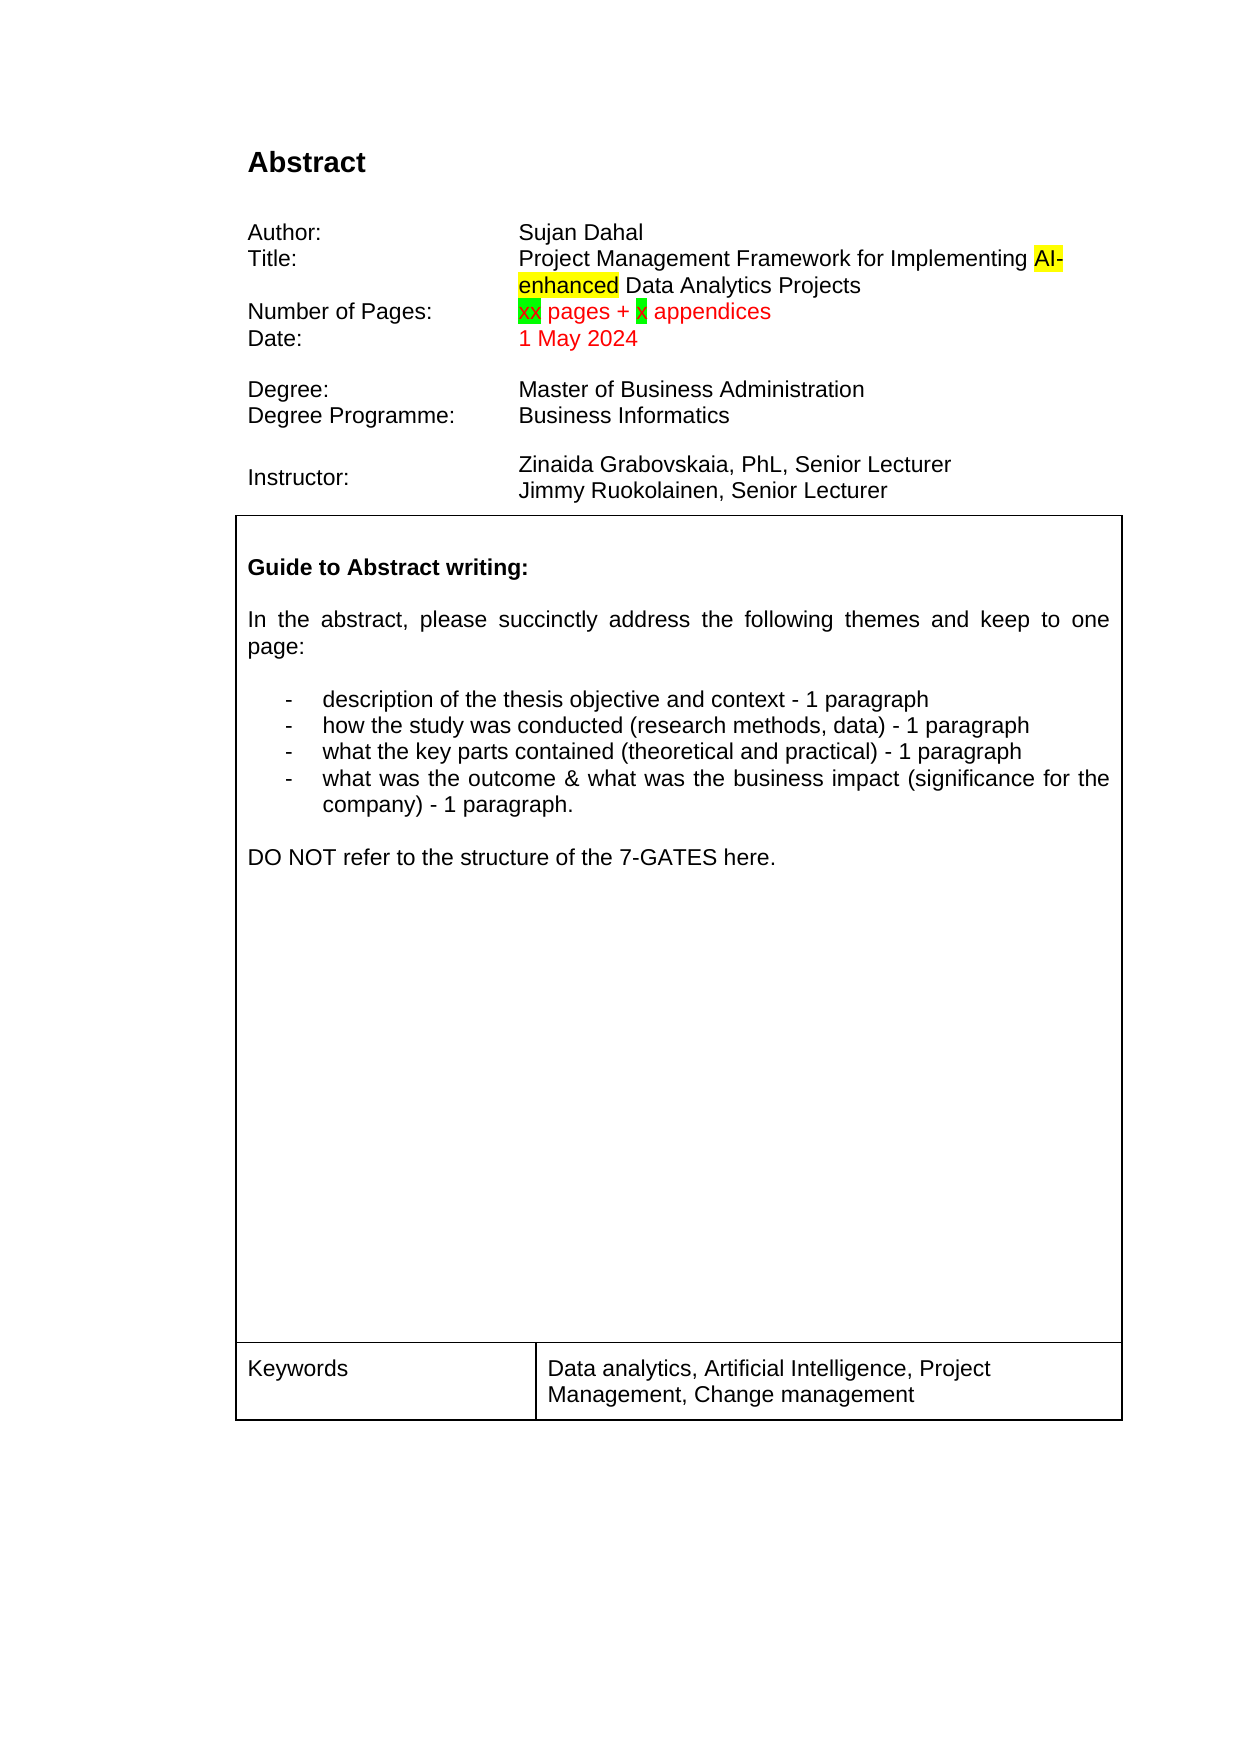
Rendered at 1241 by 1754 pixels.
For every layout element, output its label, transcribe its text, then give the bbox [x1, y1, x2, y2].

table_cell Instructor: [236, 440, 507, 515]
table_cell Master of Business Administration Business Informatics [507, 365, 1122, 440]
table_cell Degree: Degree Programme: [236, 365, 507, 440]
table_cell Sujan Dahal Project Management Framework for Implementing AI-enhanced Data Analytics Projects xx pages + x appendices 1 May 2024 [507, 205, 1122, 365]
table_cell Data analytics, Artificial Intelligence, Project Management, Change management [537, 1343, 1121, 1419]
table_cell Zinaida Grabovskaia, PhL, Senior Lecturer Jimmy Ruokolainen, Senior Lecturer [507, 440, 1122, 515]
table_cell Guide to Abstract writing: In the abstract, please succinctly address the following themes and keep to one page: description of the thesis objective and context - 1 paragraph how the study was conducted (research methods, data) - 1 paragraph what the key parts contained (theoretical and practical) - 1 paragraph what was the outcome & what was the business impact (significance for the company) - 1 paragraph. DO NOT refer to the structure of the 7-GATES here. [237, 516, 1121, 1342]
table_cell Author: Title: Number of Pages: Date: [236, 205, 507, 365]
table_header Abstract [236, 118, 1122, 205]
table_cell Keywords [237, 1343, 535, 1419]
